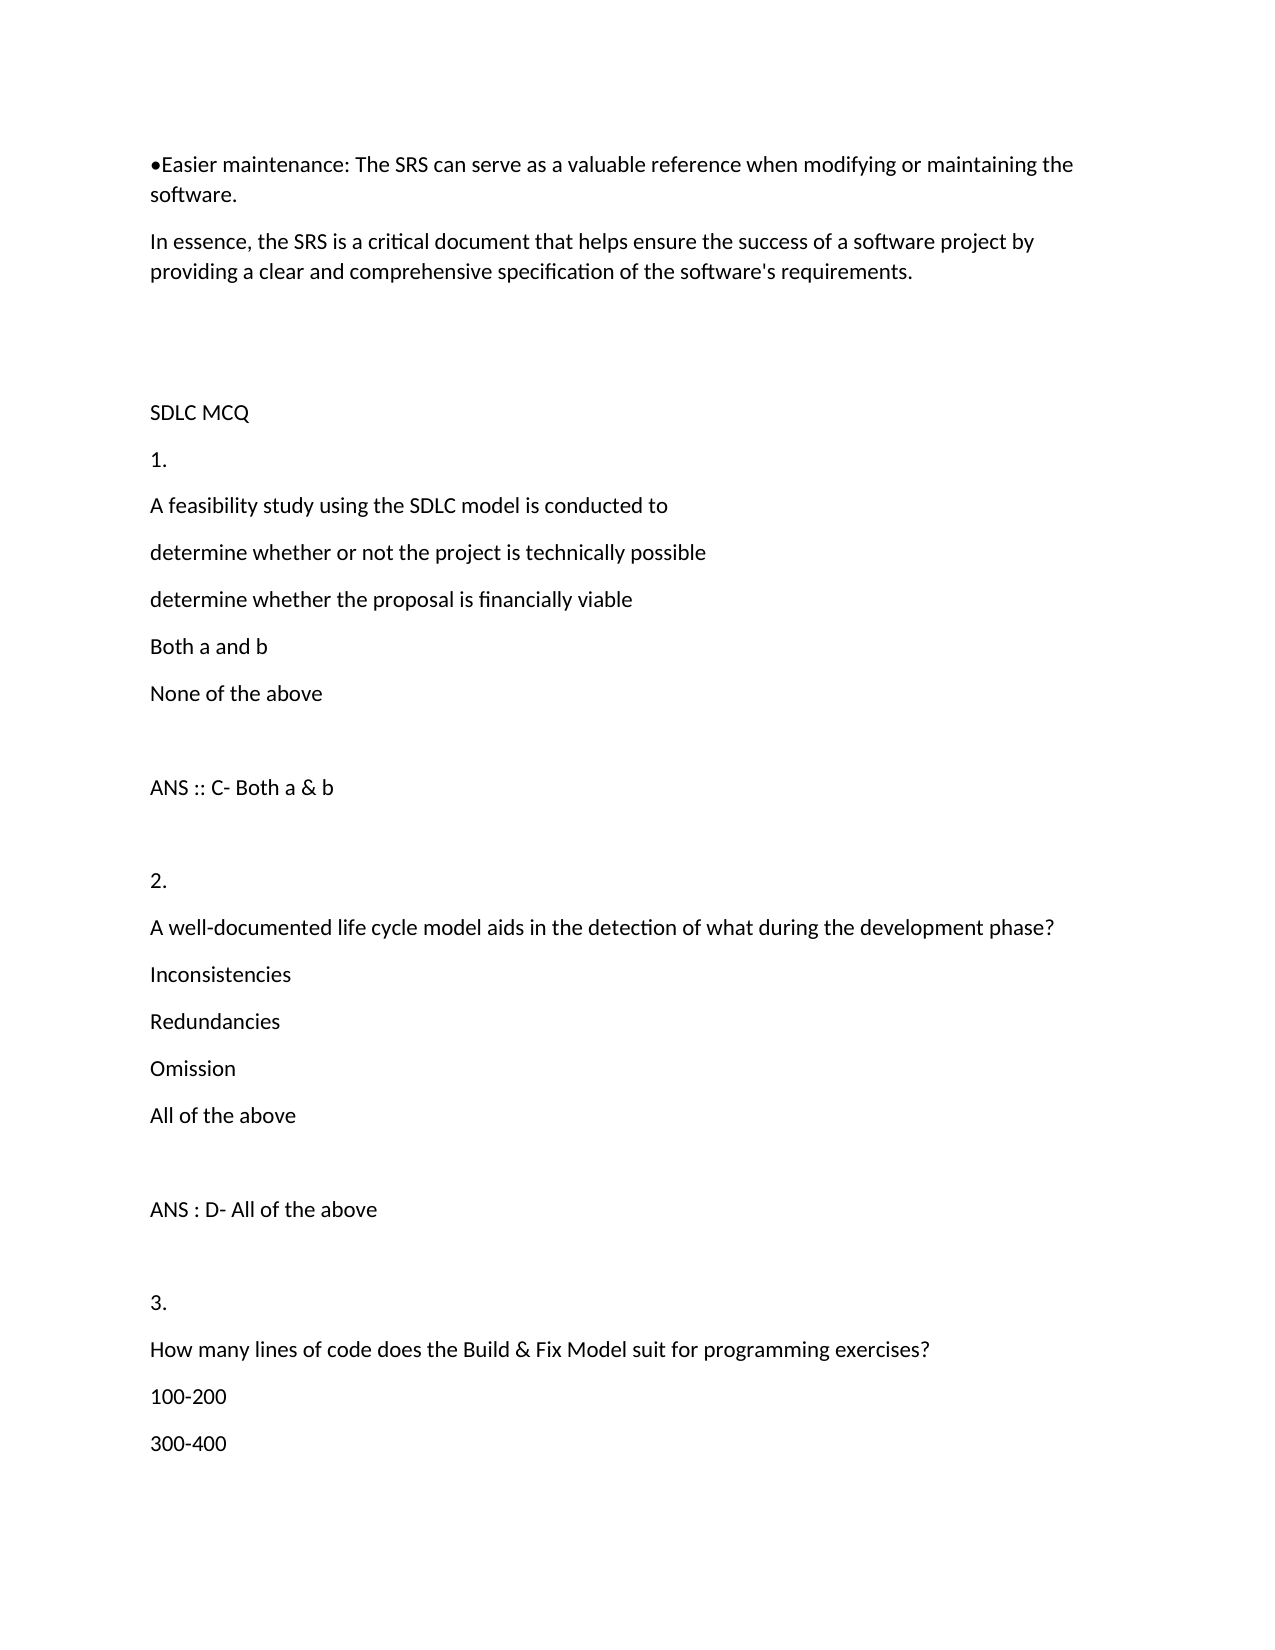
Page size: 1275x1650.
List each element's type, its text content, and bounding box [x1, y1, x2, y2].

text SDLC MCQ [150, 398, 1125, 426]
text Both a and b [150, 632, 1125, 660]
text A feasibility study using the SDLC model is conducted to [150, 492, 1125, 520]
text How many lines of code does the Build & Fix Model suit for programming exercises? [150, 1335, 1125, 1363]
text determine whether or not the project is technically possible [150, 538, 1125, 567]
text All of the above [150, 1101, 1125, 1129]
text A well-documented life cycle model aids in the detection of what during the development phase? [150, 913, 1125, 942]
text 100-200 [150, 1382, 1125, 1410]
text 3. [150, 1288, 1125, 1317]
text Omission [150, 1054, 1125, 1082]
text Redundancies [150, 1007, 1125, 1035]
text 1. [150, 445, 1125, 473]
text 2. [150, 867, 1125, 895]
text In essence, the SRS is a critical document that helps ensure the success of a software project by providing a clear and comprehensive specification of the software's requirements. [150, 227, 1125, 285]
text determine whether the proposal is financially viable [150, 585, 1125, 613]
text ANS : D- All of the above [150, 1195, 1125, 1223]
text 300-400 [150, 1429, 1125, 1457]
text None of the above [150, 679, 1125, 707]
text Inconsistencies [150, 960, 1125, 988]
text •Easier maintenance: The SRS can serve as a valuable reference when modifying or maintaining the software. [150, 150, 1125, 208]
text ANS :: C- Both a & b [150, 773, 1125, 801]
